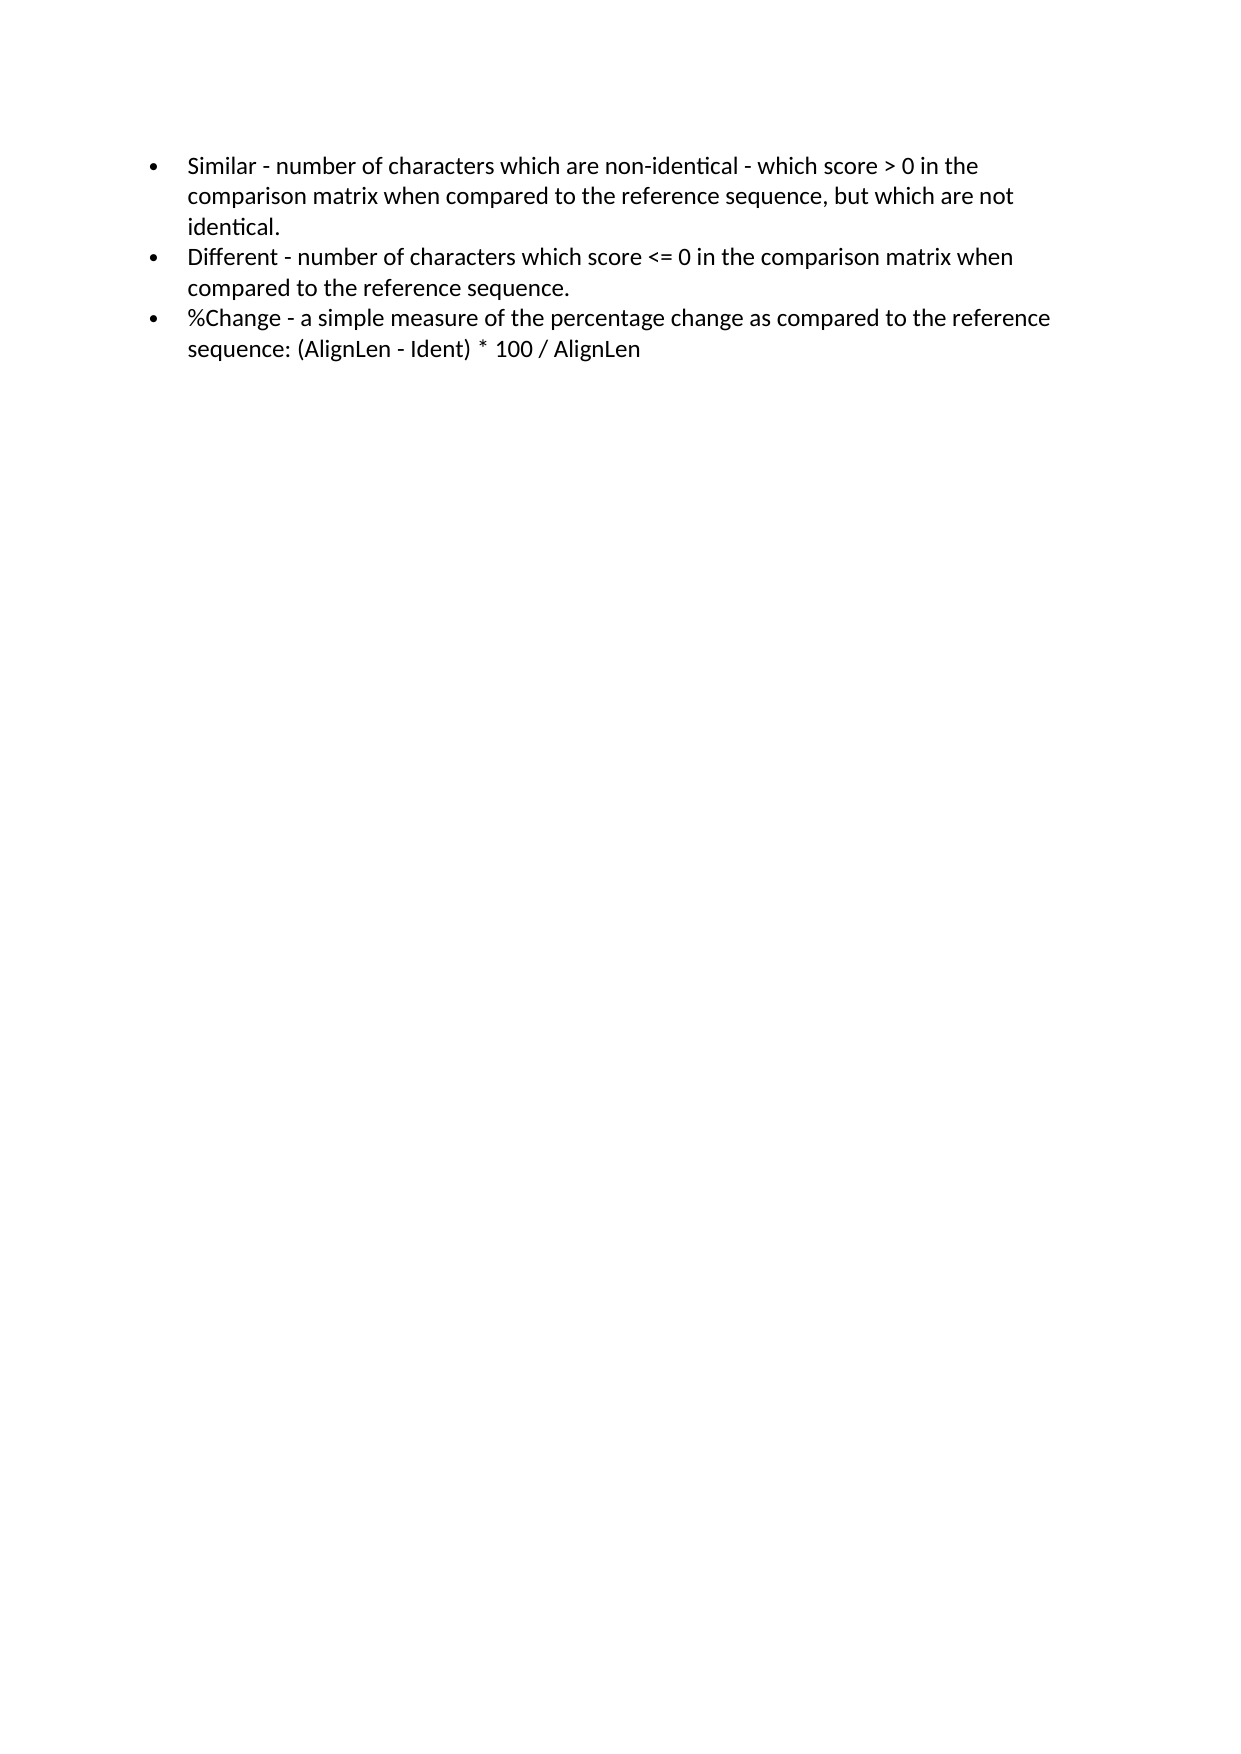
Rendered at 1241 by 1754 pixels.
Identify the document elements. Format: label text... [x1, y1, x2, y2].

list %Change - a simple measure of the percentage change as compared to the reference sequence: (AlignLen - Ident) * 100 / AlignLen [150, 303, 1090, 364]
list Similar - number of characters which are non-identical - which score > 0 in the comparison matrix when compared to the reference sequence, but which are not identical. [150, 150, 1090, 242]
list Different - number of characters which score <= 0 in the comparison matrix when compared to the reference sequence. [150, 242, 1090, 303]
